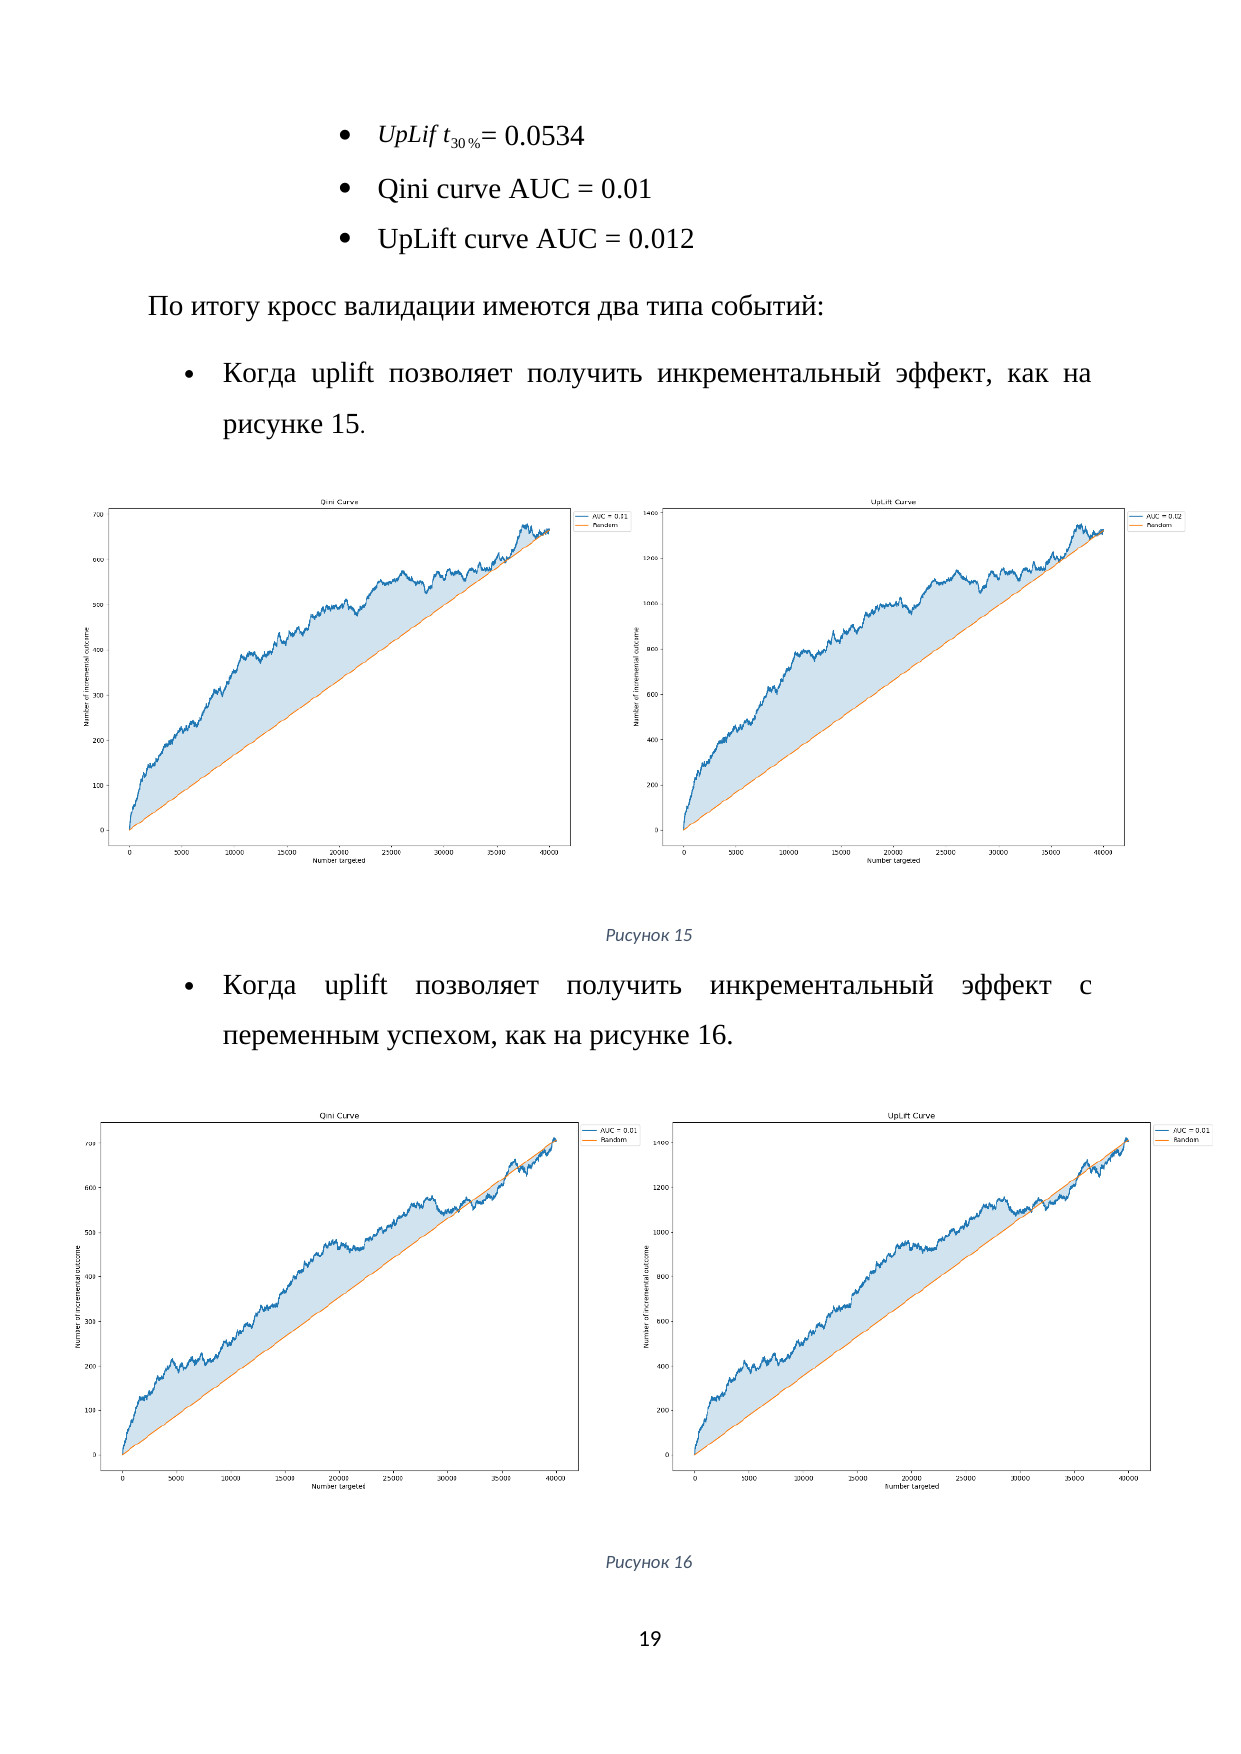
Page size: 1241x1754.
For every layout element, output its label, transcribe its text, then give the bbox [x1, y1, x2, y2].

text Рисунок 15 [148, 923, 1152, 946]
text По итогу кросс валидации имеются два типа событий: [148, 288, 1093, 322]
list Когда uplift позволяет получить инкрементальный эффект, как на рисунке 15. [185, 355, 1093, 439]
picture [59, 1067, 1216, 1520]
list = 0.0534 [340, 118, 1093, 154]
list Qini curve AUC = 0.01 [340, 171, 1093, 204]
list UpLift curve AUC = 0.012 [340, 221, 1093, 255]
text Рисунок 16 [148, 1551, 1152, 1573]
list Когда uplift позволяет получить инкрементальный эффект с переменным успехом, как на рисунке 16. [185, 967, 1093, 1051]
picture [73, 456, 1192, 893]
